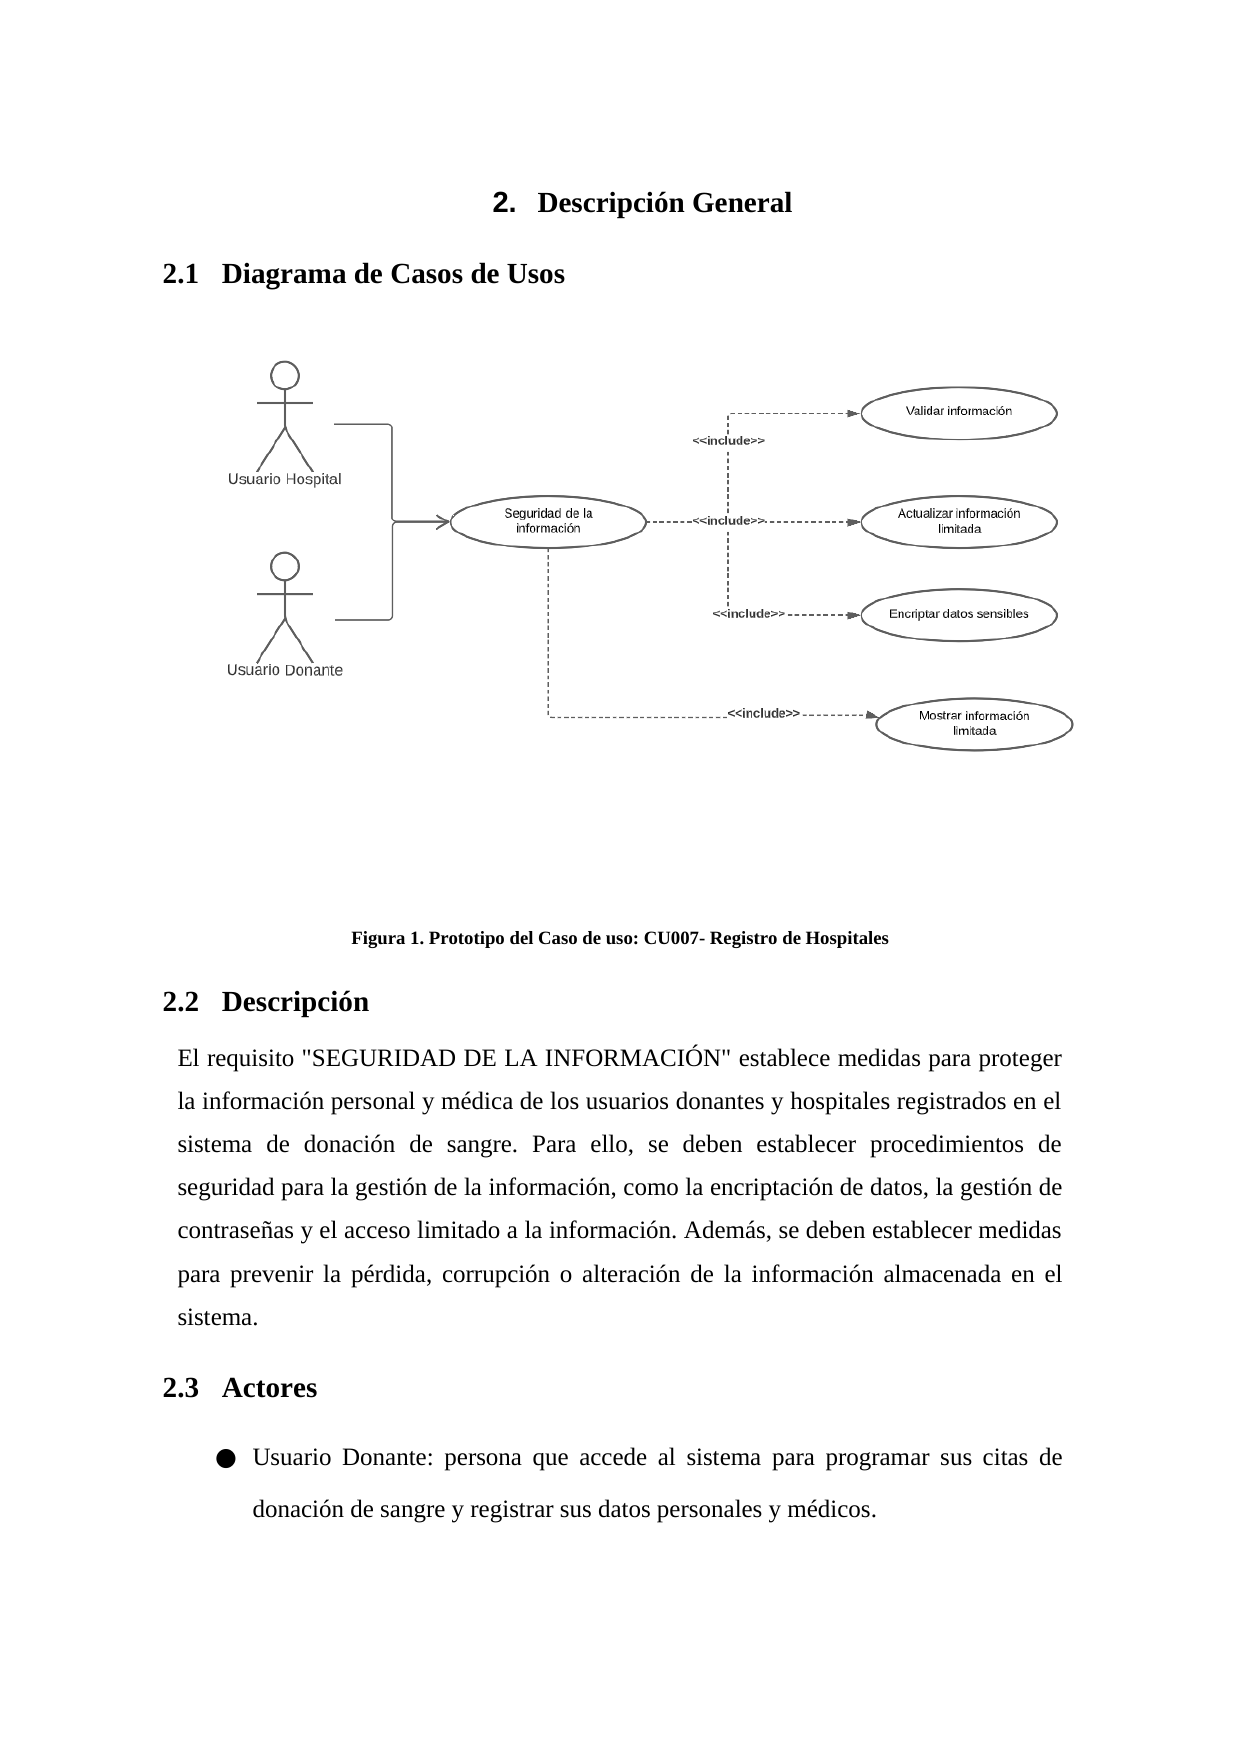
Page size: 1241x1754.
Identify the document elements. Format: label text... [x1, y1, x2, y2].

subtitle Diagrama de Casos de Usos [162, 256, 1063, 290]
text El requisito "SEGURIDAD DE LA INFORMACIÓN" establece medidas para proteger la información personal y médica de los usuarios donantes y hospitales registrados en el sistema de donación de sangre. Para ello, se deben establecer procedimientos de seguridad para la gestión de la información, como la encriptación de datos, la gestión de contraseñas y el acceso limitado a la información. Además, se deben establecer medidas para prevenir la pérdida, corrupción o alteración de la información almacenada en el sistema. [177, 1043, 1063, 1331]
subtitle Actores [162, 1370, 1063, 1403]
list Usuario Donante: persona que accede al sistema para programar sus citas de donación de sangre y registrar sus datos personales y médicos. [215, 1428, 1063, 1523]
picture [206, 347, 1093, 758]
text Figura 1. Prototipo del Caso de uso: CU007- Registro de Hospitales [177, 927, 1063, 949]
subtitle Descripción [162, 984, 1063, 1018]
subtitle Descripción General [222, 185, 1063, 219]
